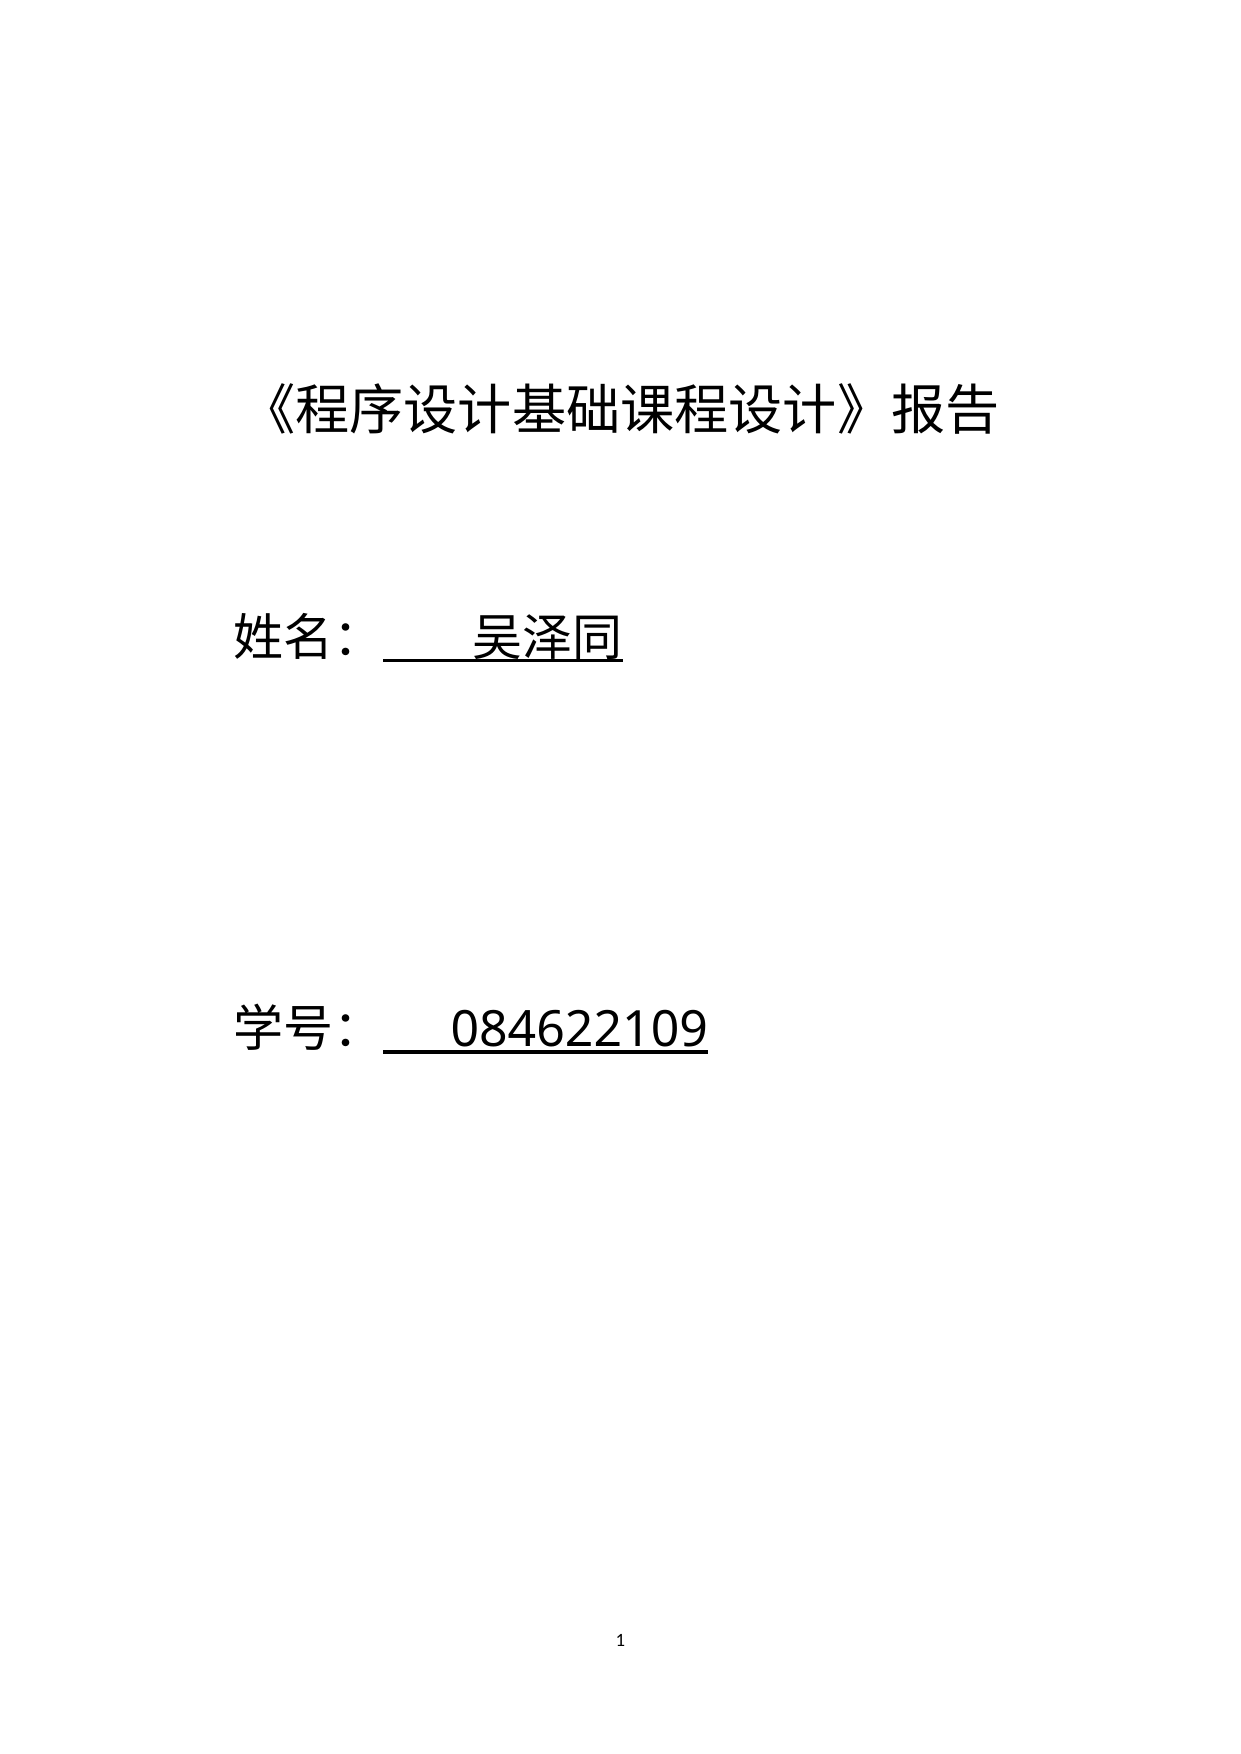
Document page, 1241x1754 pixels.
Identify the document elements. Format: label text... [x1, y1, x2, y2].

table_cell 学号： 084622109 [222, 976, 1018, 1367]
table_header 姓名： 吴泽同 [222, 585, 1018, 976]
text 《程序设计基础课程设计》报告 [187, 357, 1053, 454]
